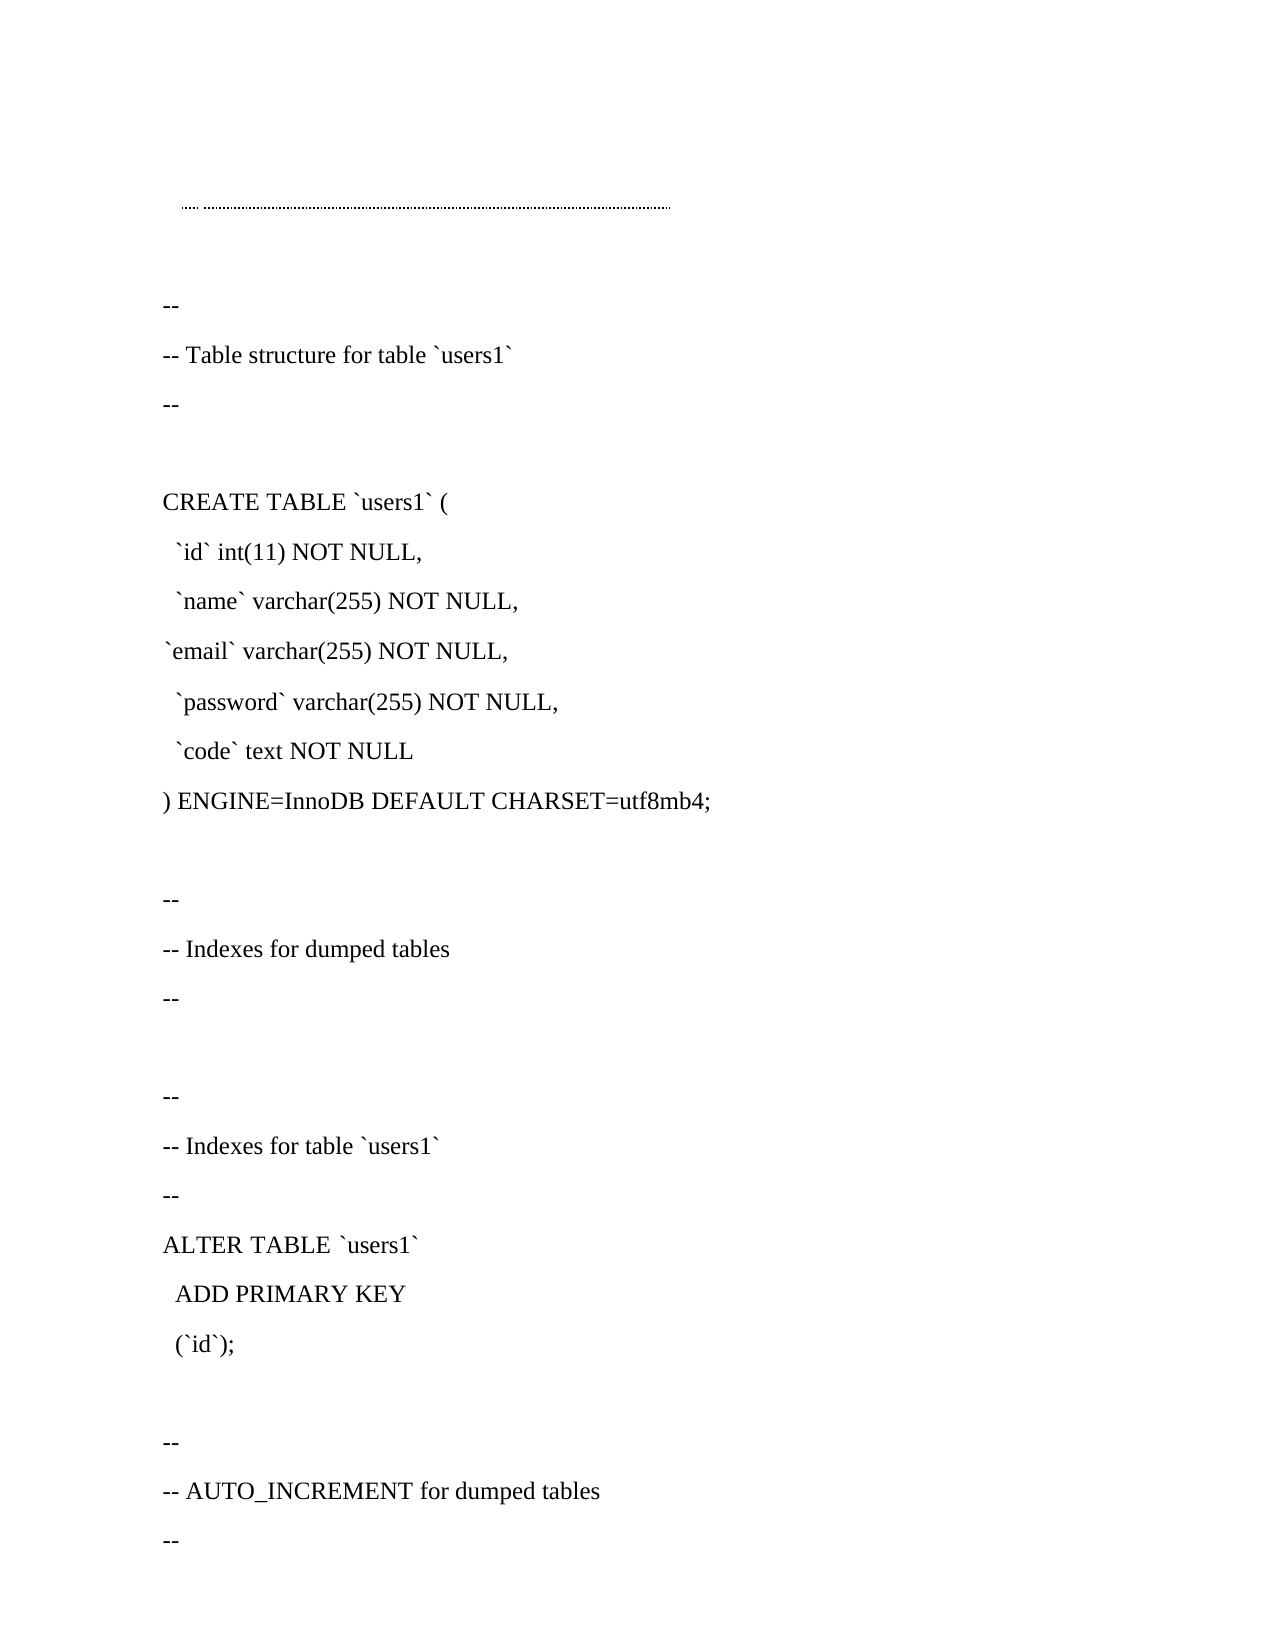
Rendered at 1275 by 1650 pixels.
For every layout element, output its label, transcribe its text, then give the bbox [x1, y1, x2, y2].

text `email` varchar(255) NOT NULL, [164, 636, 1210, 665]
text -- [162, 290, 1210, 319]
text `password` varchar(255) NOT NULL, [175, 687, 1210, 716]
text `code` text NOT NULL [175, 736, 1210, 765]
text -- [162, 1427, 1210, 1456]
text -- [162, 1081, 1210, 1110]
text -- [162, 983, 1210, 1012]
text -- Indexes for table `users1` [162, 1131, 1210, 1160]
text `name` varchar(255) NOT NULL, [175, 586, 1210, 615]
text -- [162, 884, 1210, 912]
text `id` int(11) NOT NULL, [175, 537, 1210, 566]
text -- Indexes for dumped tables [162, 934, 1210, 963]
text ) ENGINE=InnoDB DEFAULT CHARSET=utf8mb4; [162, 786, 1210, 814]
text CREATE TABLE `users1` ( [162, 487, 1210, 516]
text -- Table structure for table `users1` [162, 340, 1210, 368]
text -- [162, 389, 1210, 417]
text -- [162, 1526, 1210, 1554]
text ALTER TABLE `users1` ADD PRIMARY KEY (`id`); [162, 1230, 471, 1358]
text -- AUTO_INCREMENT for dumped tables [162, 1476, 1210, 1505]
text -- [162, 1180, 1210, 1209]
